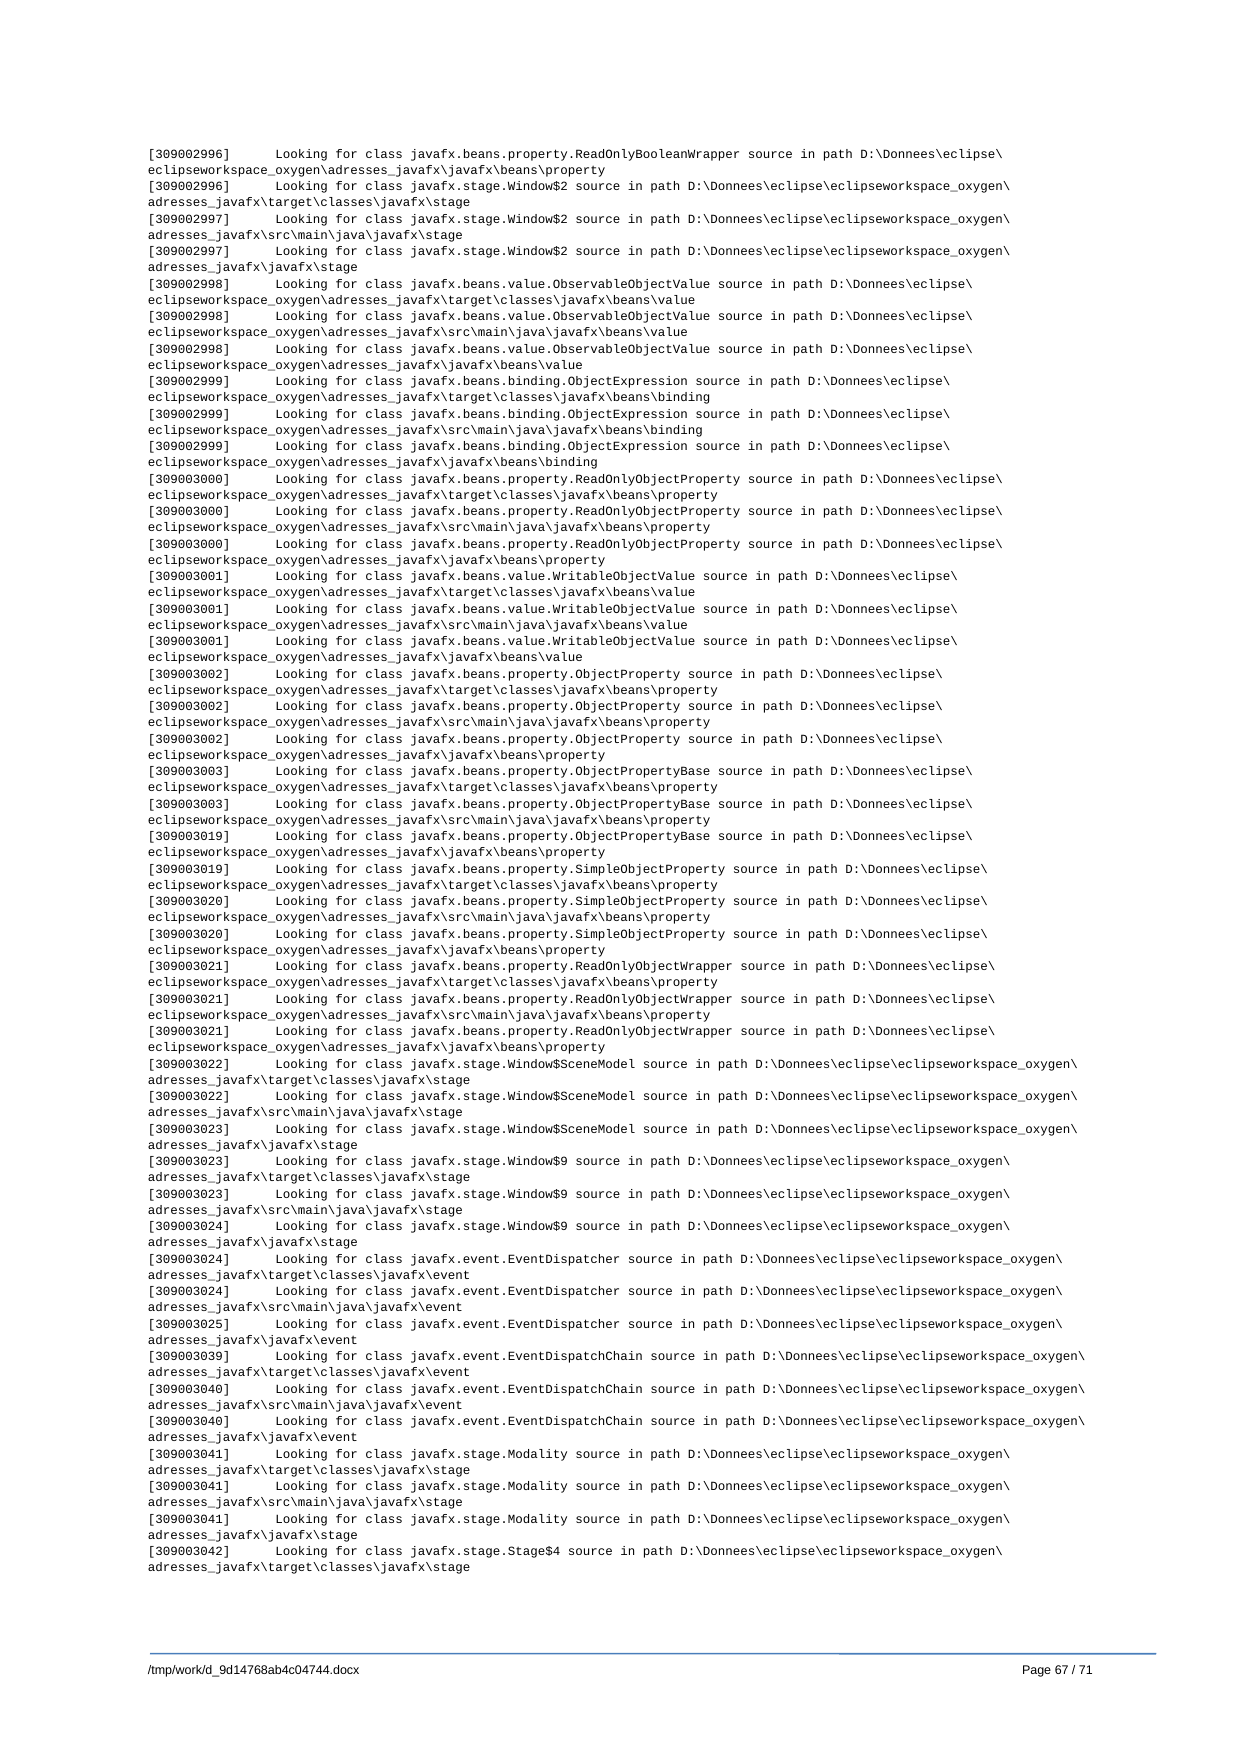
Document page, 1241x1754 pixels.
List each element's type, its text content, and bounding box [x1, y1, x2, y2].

text [309003021] Looking for class javafx.beans.property.ReadOnlyObjectWrapper source in path D:\Donnees\eclipse\eclipseworkspace_oxygen\adresses_javafx\target\classes\javafx\beans\property [148, 960, 1093, 991]
text [309002999] Looking for class javafx.beans.binding.ObjectExpression source in path D:\Donnees\eclipse\eclipseworkspace_oxygen\adresses_javafx\javafx\beans\binding [148, 440, 1093, 471]
text [309003000] Looking for class javafx.beans.property.ReadOnlyObjectProperty source in path D:\Donnees\eclipse\eclipseworkspace_oxygen\adresses_javafx\src\main\java\javafx\beans\property [148, 505, 1093, 536]
text [309003041] Looking for class javafx.stage.Modality source in path D:\Donnees\eclipse\eclipseworkspace_oxygen\adresses_javafx\javafx\stage [148, 1513, 1093, 1543]
text [309003039] Looking for class javafx.event.EventDispatchChain source in path D:\Donnees\eclipse\eclipseworkspace_oxygen\adresses_javafx\target\classes\javafx\event [148, 1350, 1093, 1381]
text [309003020] Looking for class javafx.beans.property.SimpleObjectProperty source in path D:\Donnees\eclipse\eclipseworkspace_oxygen\adresses_javafx\src\main\java\javafx\beans\property [148, 895, 1093, 926]
text [309002998] Looking for class javafx.beans.value.ObservableObjectValue source in path D:\Donnees\eclipse\eclipseworkspace_oxygen\adresses_javafx\javafx\beans\value [148, 343, 1093, 373]
text [309003000] Looking for class javafx.beans.property.ReadOnlyObjectProperty source in path D:\Donnees\eclipse\eclipseworkspace_oxygen\adresses_javafx\target\classes\javafx\beans\property [148, 473, 1093, 503]
text [309003042] Looking for class javafx.stage.Stage$4 source in path D:\Donnees\eclipse\eclipseworkspace_oxygen\adresses_javafx\target\classes\javafx\stage [148, 1545, 1093, 1576]
text [309002997] Looking for class javafx.stage.Window$2 source in path D:\Donnees\eclipse\eclipseworkspace_oxygen\adresses_javafx\javafx\stage [148, 245, 1093, 276]
text [309003003] Looking for class javafx.beans.property.ObjectPropertyBase source in path D:\Donnees\eclipse\eclipseworkspace_oxygen\adresses_javafx\src\main\java\javafx\beans\property [148, 798, 1093, 828]
text [309003041] Looking for class javafx.stage.Modality source in path D:\Donnees\eclipse\eclipseworkspace_oxygen\adresses_javafx\src\main\java\javafx\stage [148, 1480, 1093, 1511]
text [309003021] Looking for class javafx.beans.property.ReadOnlyObjectWrapper source in path D:\Donnees\eclipse\eclipseworkspace_oxygen\adresses_javafx\src\main\java\javafx\beans\property [148, 993, 1093, 1023]
text [309003002] Looking for class javafx.beans.property.ObjectProperty source in path D:\Donnees\eclipse\eclipseworkspace_oxygen\adresses_javafx\javafx\beans\property [148, 733, 1093, 763]
text [309003023] Looking for class javafx.stage.Window$SceneModel source in path D:\Donnees\eclipse\eclipseworkspace_oxygen\adresses_javafx\javafx\stage [148, 1123, 1093, 1153]
text [309003024] Looking for class javafx.event.EventDispatcher source in path D:\Donnees\eclipse\eclipseworkspace_oxygen\adresses_javafx\target\classes\javafx\event [148, 1253, 1093, 1283]
text [309003019] Looking for class javafx.beans.property.ObjectPropertyBase source in path D:\Donnees\eclipse\eclipseworkspace_oxygen\adresses_javafx\javafx\beans\property [148, 830, 1093, 861]
text [309002997] Looking for class javafx.stage.Window$2 source in path D:\Donnees\eclipse\eclipseworkspace_oxygen\adresses_javafx\src\main\java\javafx\stage [148, 213, 1093, 243]
text [309003024] Looking for class javafx.event.EventDispatcher source in path D:\Donnees\eclipse\eclipseworkspace_oxygen\adresses_javafx\src\main\java\javafx\event [148, 1285, 1093, 1316]
text [309003040] Looking for class javafx.event.EventDispatchChain source in path D:\Donnees\eclipse\eclipseworkspace_oxygen\adresses_javafx\javafx\event [148, 1415, 1093, 1446]
text [309003003] Looking for class javafx.beans.property.ObjectPropertyBase source in path D:\Donnees\eclipse\eclipseworkspace_oxygen\adresses_javafx\target\classes\javafx\beans\property [148, 765, 1093, 796]
text [309003024] Looking for class javafx.stage.Window$9 source in path D:\Donnees\eclipse\eclipseworkspace_oxygen\adresses_javafx\javafx\stage [148, 1220, 1093, 1251]
text [309002996] Looking for class javafx.stage.Window$2 source in path D:\Donnees\eclipse\eclipseworkspace_oxygen\adresses_javafx\target\classes\javafx\stage [148, 180, 1093, 211]
text [309003001] Looking for class javafx.beans.value.WritableObjectValue source in path D:\Donnees\eclipse\eclipseworkspace_oxygen\adresses_javafx\target\classes\javafx\beans\value [148, 570, 1093, 601]
text [309003023] Looking for class javafx.stage.Window$9 source in path D:\Donnees\eclipse\eclipseworkspace_oxygen\adresses_javafx\src\main\java\javafx\stage [148, 1188, 1093, 1218]
text [309003002] Looking for class javafx.beans.property.ObjectProperty source in path D:\Donnees\eclipse\eclipseworkspace_oxygen\adresses_javafx\src\main\java\javafx\beans\property [148, 700, 1093, 731]
text [309003019] Looking for class javafx.beans.property.SimpleObjectProperty source in path D:\Donnees\eclipse\eclipseworkspace_oxygen\adresses_javafx\target\classes\javafx\beans\property [148, 863, 1093, 893]
text [309002999] Looking for class javafx.beans.binding.ObjectExpression source in path D:\Donnees\eclipse\eclipseworkspace_oxygen\adresses_javafx\target\classes\javafx\beans\binding [148, 375, 1093, 406]
text [309003020] Looking for class javafx.beans.property.SimpleObjectProperty source in path D:\Donnees\eclipse\eclipseworkspace_oxygen\adresses_javafx\javafx\beans\property [148, 928, 1093, 958]
text [309003002] Looking for class javafx.beans.property.ObjectProperty source in path D:\Donnees\eclipse\eclipseworkspace_oxygen\adresses_javafx\target\classes\javafx\beans\property [148, 668, 1093, 698]
text [309002998] Looking for class javafx.beans.value.ObservableObjectValue source in path D:\Donnees\eclipse\eclipseworkspace_oxygen\adresses_javafx\target\classes\javafx\beans\value [148, 278, 1093, 308]
text [309003041] Looking for class javafx.stage.Modality source in path D:\Donnees\eclipse\eclipseworkspace_oxygen\adresses_javafx\target\classes\javafx\stage [148, 1448, 1093, 1478]
text [309003021] Looking for class javafx.beans.property.ReadOnlyObjectWrapper source in path D:\Donnees\eclipse\eclipseworkspace_oxygen\adresses_javafx\javafx\beans\property [148, 1025, 1093, 1056]
text [309002996] Looking for class javafx.beans.property.ReadOnlyBooleanWrapper source in path D:\Donnees\eclipse\eclipseworkspace_oxygen\adresses_javafx\javafx\beans\property [148, 148, 1093, 178]
text [309003001] Looking for class javafx.beans.value.WritableObjectValue source in path D:\Donnees\eclipse\eclipseworkspace_oxygen\adresses_javafx\src\main\java\javafx\beans\value [148, 603, 1093, 633]
text [309003022] Looking for class javafx.stage.Window$SceneModel source in path D:\Donnees\eclipse\eclipseworkspace_oxygen\adresses_javafx\target\classes\javafx\stage [148, 1058, 1093, 1088]
text [309003022] Looking for class javafx.stage.Window$SceneModel source in path D:\Donnees\eclipse\eclipseworkspace_oxygen\adresses_javafx\src\main\java\javafx\stage [148, 1090, 1093, 1121]
text [309003000] Looking for class javafx.beans.property.ReadOnlyObjectProperty source in path D:\Donnees\eclipse\eclipseworkspace_oxygen\adresses_javafx\javafx\beans\property [148, 538, 1093, 568]
text [309003001] Looking for class javafx.beans.value.WritableObjectValue source in path D:\Donnees\eclipse\eclipseworkspace_oxygen\adresses_javafx\javafx\beans\value [148, 635, 1093, 666]
text [309002999] Looking for class javafx.beans.binding.ObjectExpression source in path D:\Donnees\eclipse\eclipseworkspace_oxygen\adresses_javafx\src\main\java\javafx\beans\binding [148, 408, 1093, 438]
text [309003025] Looking for class javafx.event.EventDispatcher source in path D:\Donnees\eclipse\eclipseworkspace_oxygen\adresses_javafx\javafx\event [148, 1318, 1093, 1348]
text [309002998] Looking for class javafx.beans.value.ObservableObjectValue source in path D:\Donnees\eclipse\eclipseworkspace_oxygen\adresses_javafx\src\main\java\javafx\beans\value [148, 310, 1093, 341]
text [309003023] Looking for class javafx.stage.Window$9 source in path D:\Donnees\eclipse\eclipseworkspace_oxygen\adresses_javafx\target\classes\javafx\stage [148, 1155, 1093, 1186]
text [309003040] Looking for class javafx.event.EventDispatchChain source in path D:\Donnees\eclipse\eclipseworkspace_oxygen\adresses_javafx\src\main\java\javafx\event [148, 1383, 1093, 1413]
